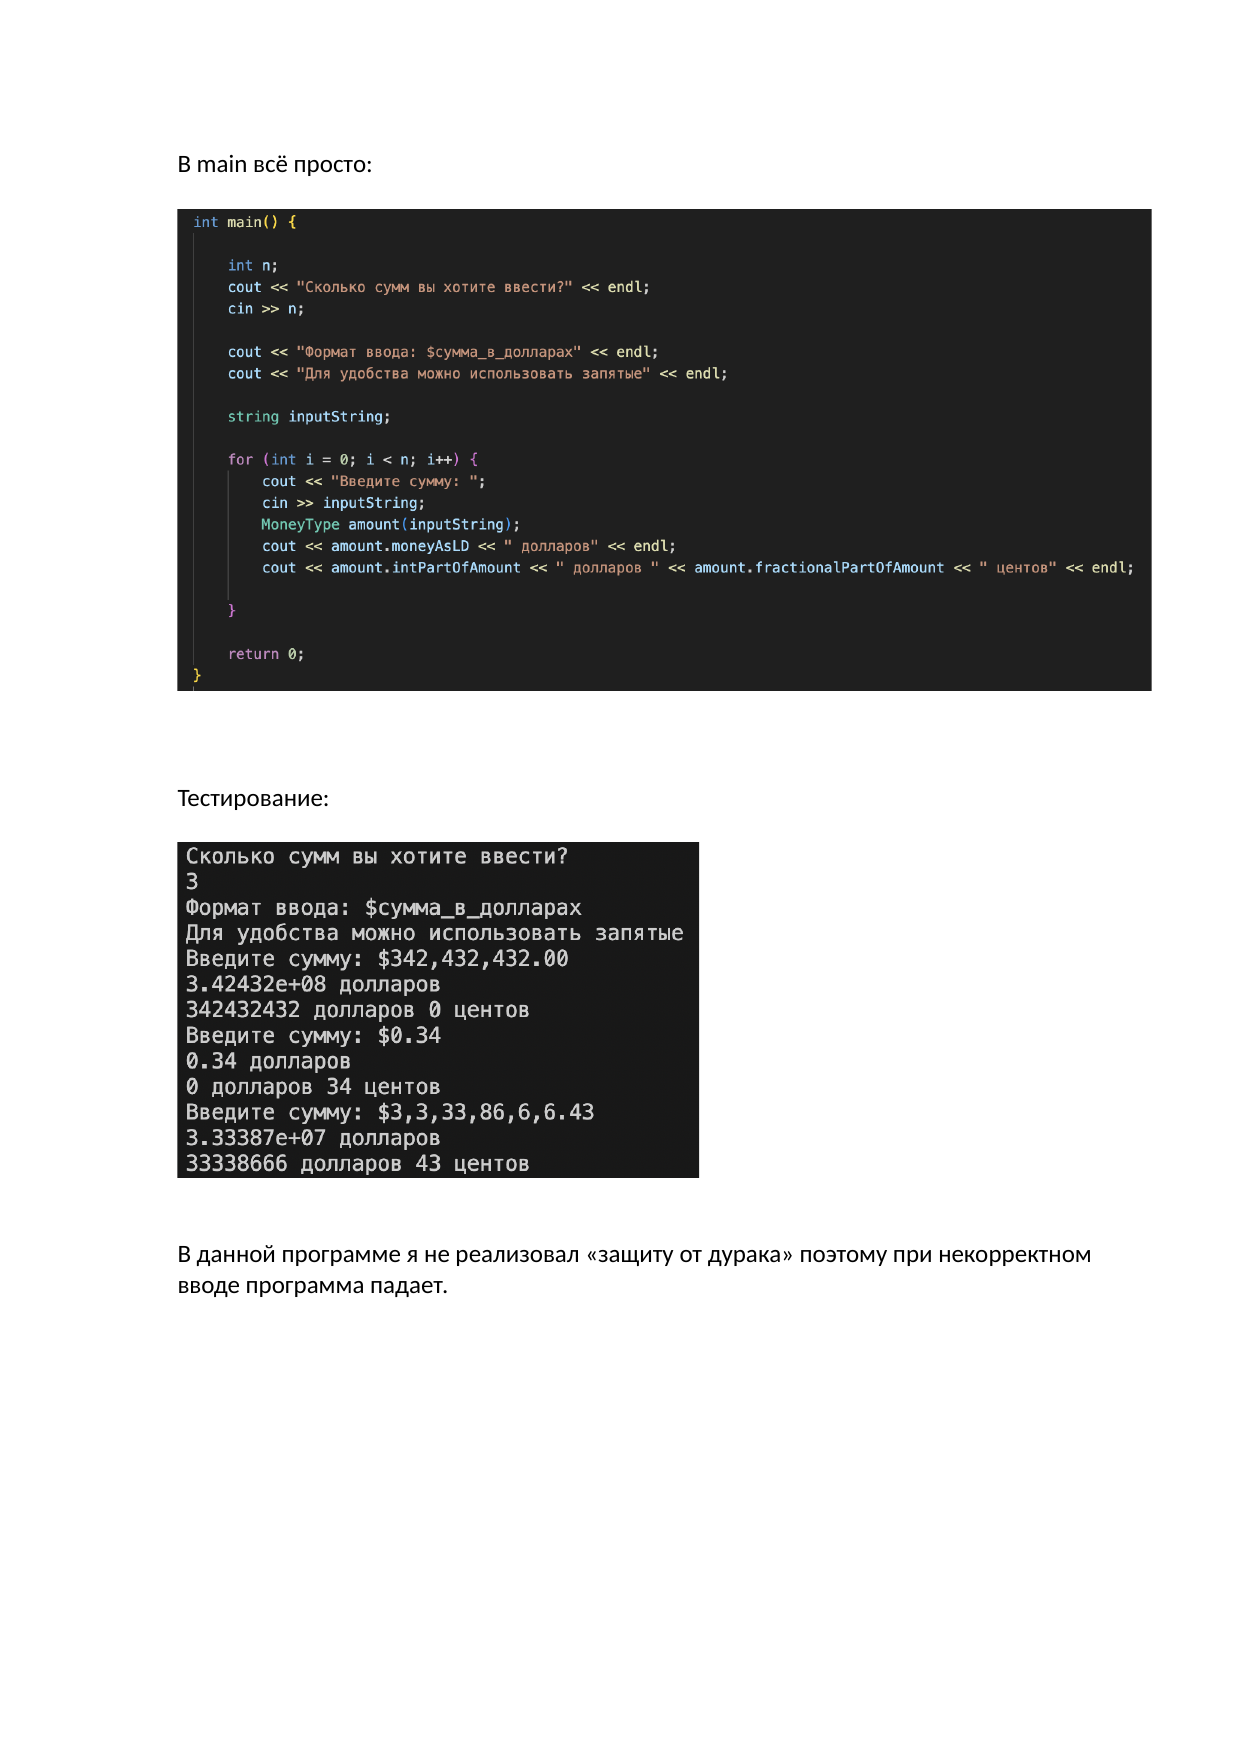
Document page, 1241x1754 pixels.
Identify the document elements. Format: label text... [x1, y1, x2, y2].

text Тестирование: [177, 782, 1152, 812]
text В main всё просто: [177, 149, 1152, 179]
picture [177, 209, 1152, 691]
picture [177, 842, 700, 1178]
text В данной программе я не реализовал «защиту от дурака» поэтому при некорректном вводе программа падает. [177, 1238, 1152, 1299]
